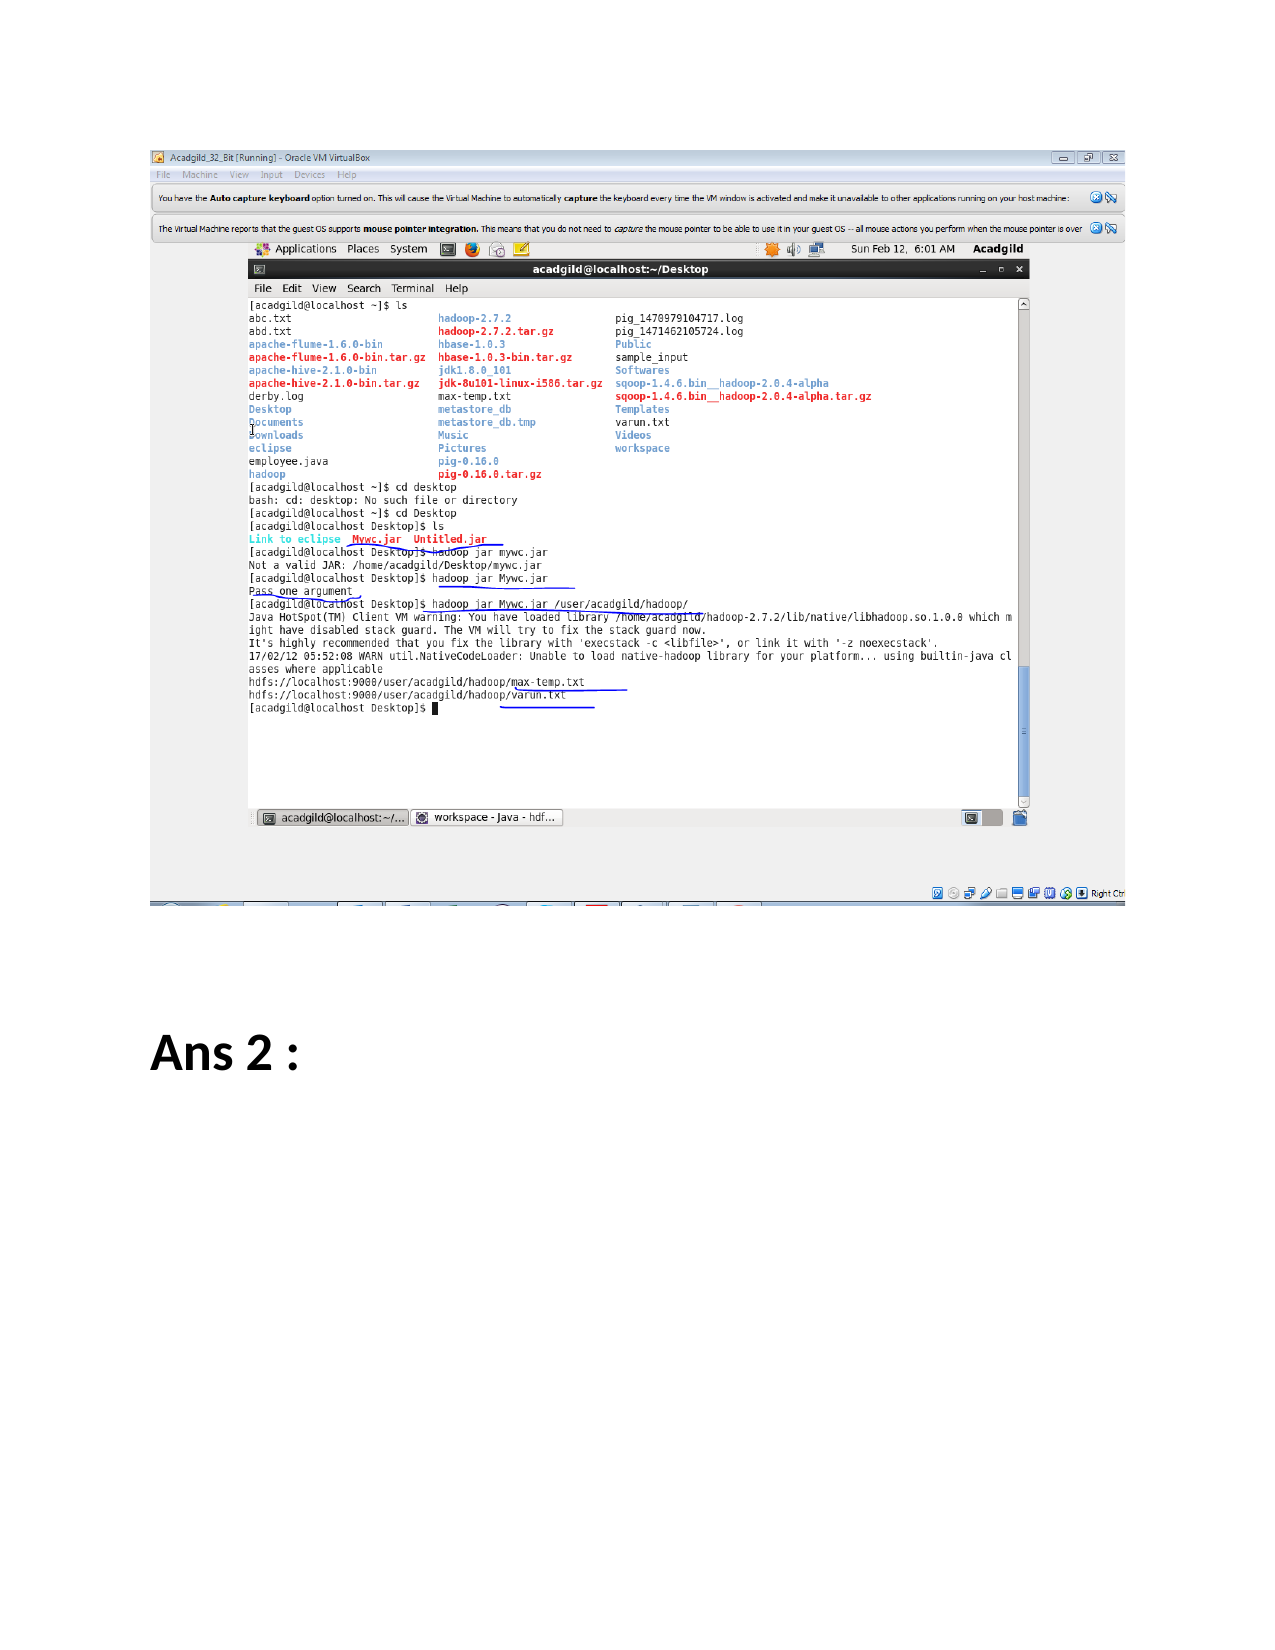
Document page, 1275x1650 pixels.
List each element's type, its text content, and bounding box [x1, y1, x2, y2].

picture [150, 150, 1125, 906]
text Ans 2 : [150, 1018, 1125, 1084]
